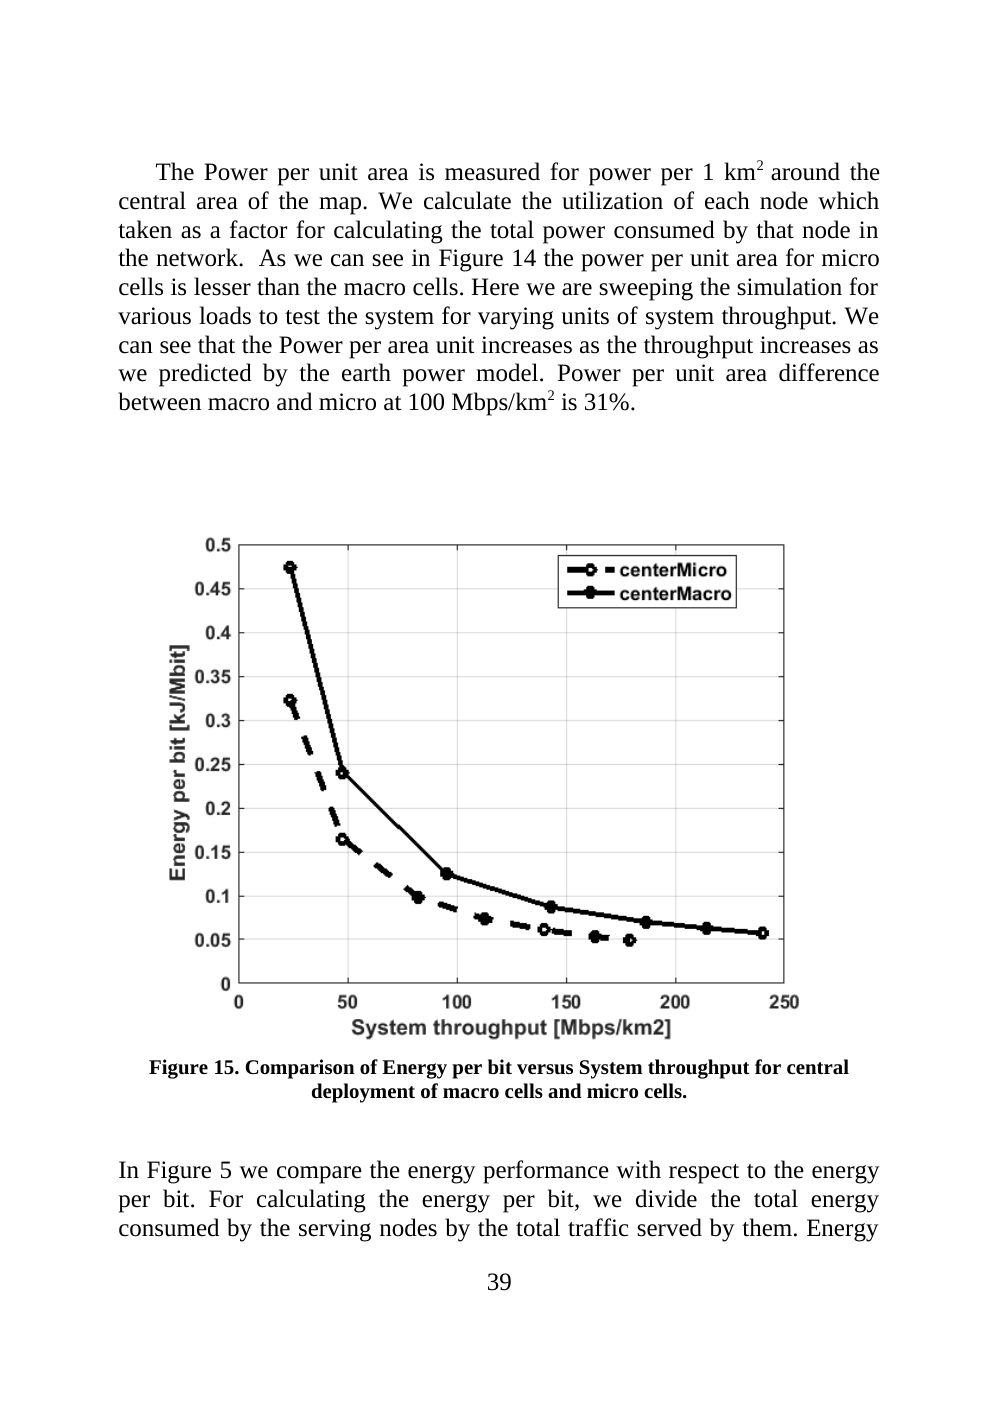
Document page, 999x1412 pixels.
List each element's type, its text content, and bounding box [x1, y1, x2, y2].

picture [147, 504, 851, 1043]
text The Power per unit area is measured for power per 1 km2 around the central area of the map. We calculate the utilization of each node which taken as a factor for calculating the total power consumed by that node in the network. As we can see in Figure 14 the power per unit area for micro cells is lesser than the macro cells. Here we are sweeping the simulation for various loads to test the system for varying units of system throughput. We can see that the Power per area unit increases as the throughput increases as we predicted by the earth power model. Power per unit area difference between macro and micro at 100 Mbps/km2 is 31%. [118, 157, 880, 416]
text Figure 15. Comparison of Energy per bit versus System throughput for central deployment of macro cells and micro cells. [118, 1055, 880, 1103]
